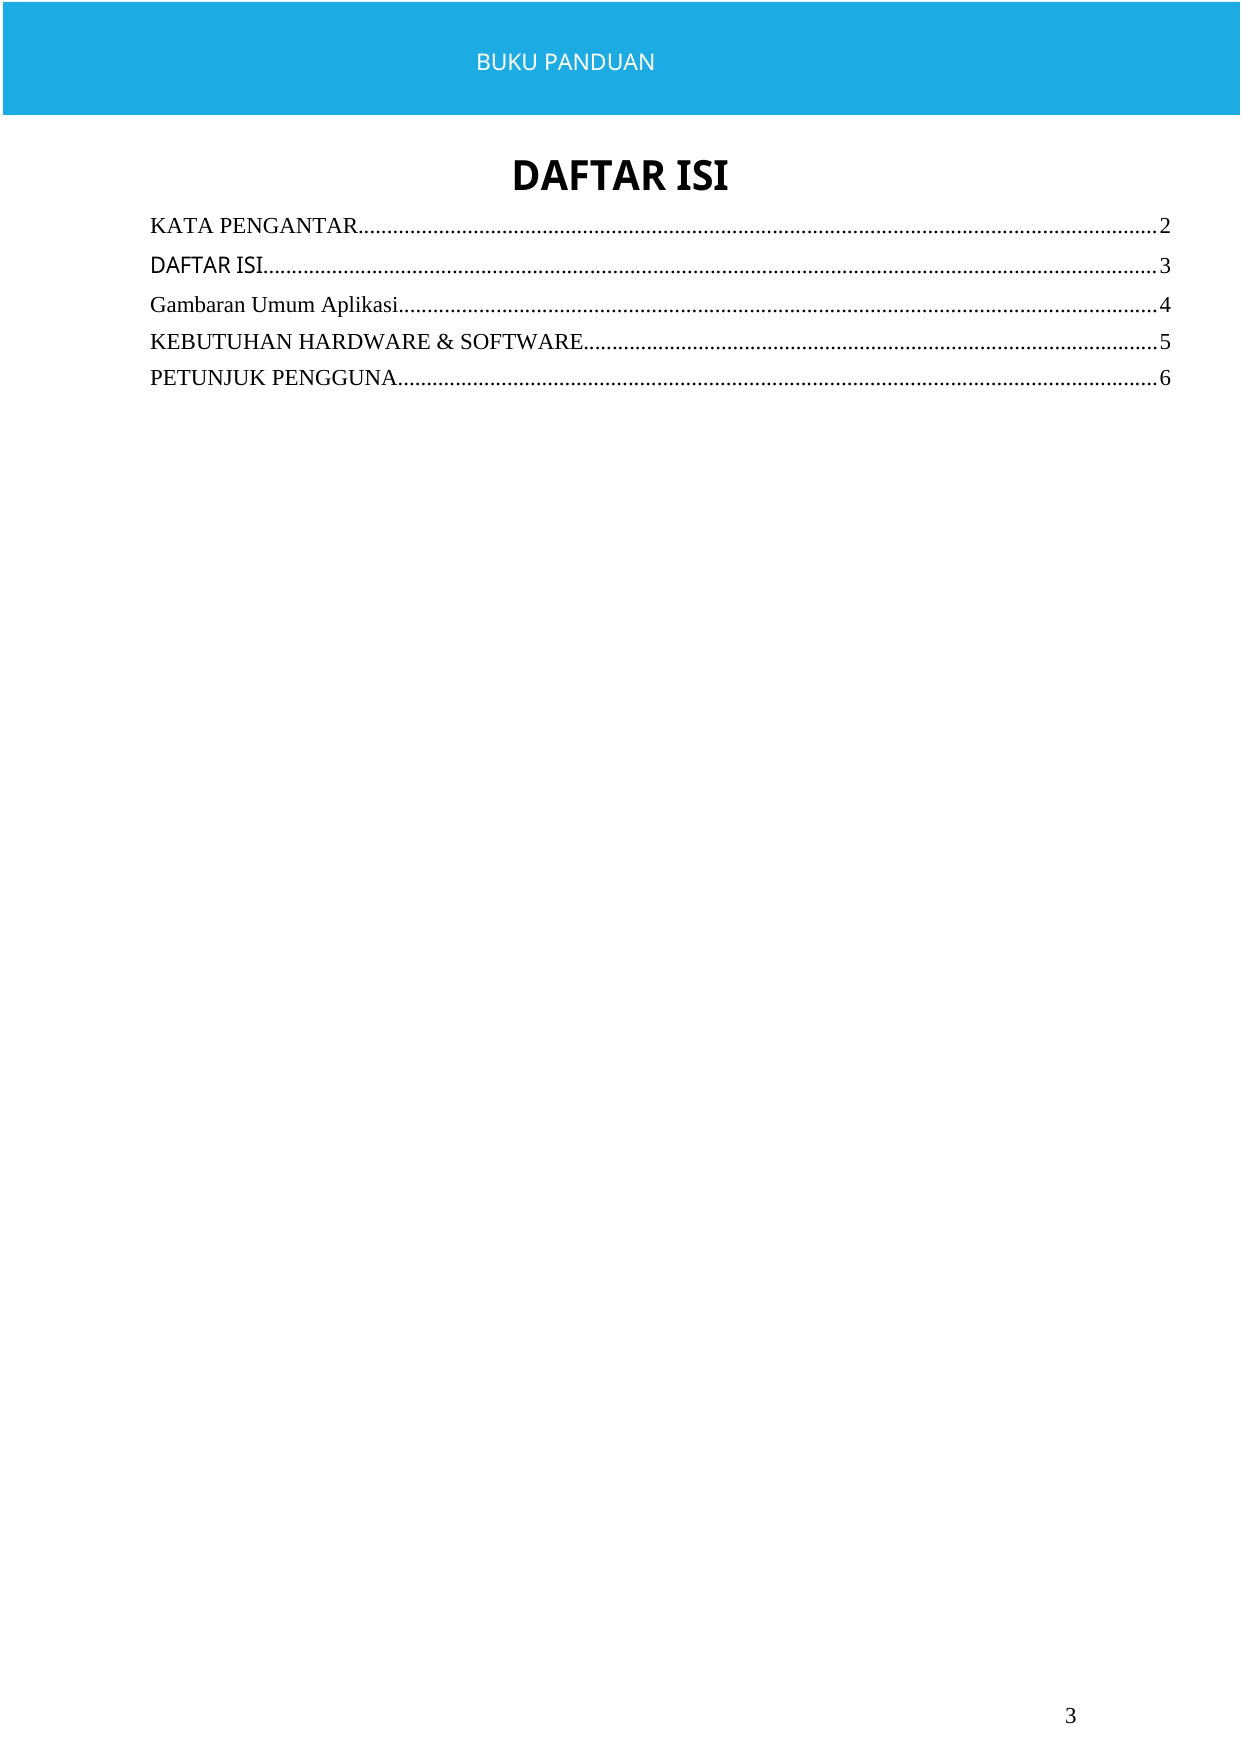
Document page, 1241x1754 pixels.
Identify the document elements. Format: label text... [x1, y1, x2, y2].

subtitle DAFTAR ISI [168, 145, 1072, 202]
